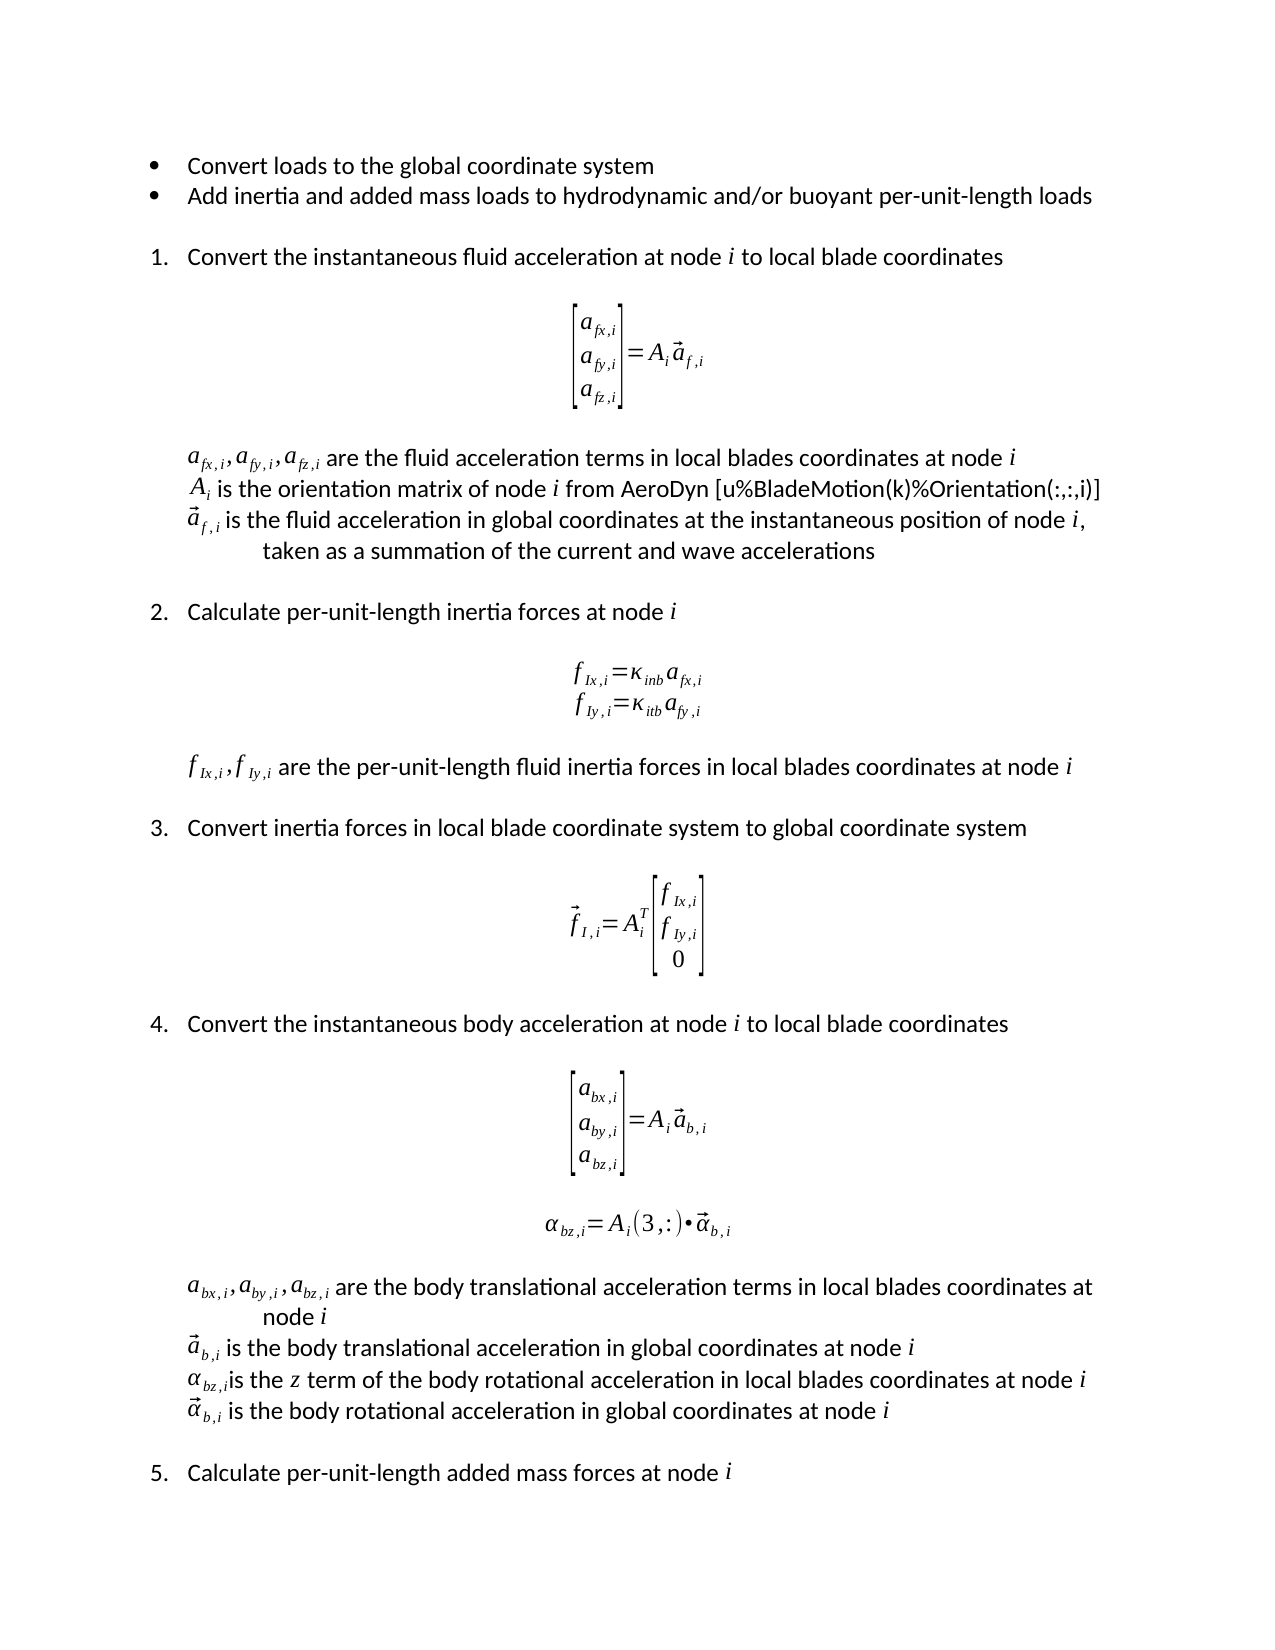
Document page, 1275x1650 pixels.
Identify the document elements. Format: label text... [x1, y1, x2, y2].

text are the per-unit-length fluid inertia forces in local blades coordinates at node [187, 751, 1125, 782]
list Convert loads to the global coordinate system [150, 150, 1125, 181]
list Convert the instantaneous body acceleration at node to local blade coordinates [150, 1008, 1125, 1038]
list Calculate per-unit-length inertia forces at node [150, 596, 1125, 627]
text are the fluid acceleration terms in local blades coordinates at node [187, 441, 1125, 473]
list Convert inertia forces in local blade coordinate system to global coordinate system [150, 812, 1125, 843]
list Convert the instantaneous fluid acceleration at node to local blade coordinates [150, 242, 1125, 272]
text is the fluid acceleration in global coordinates at the instantaneous position of node , taken as a summation of the current and wave accelerations [187, 504, 1125, 566]
list Calculate per-unit-length added mass forces at node [150, 1457, 1125, 1487]
text are the body translational acceleration terms in local blades coordinates at node [187, 1270, 1125, 1332]
text is the body rotational acceleration in global coordinates at node [150, 1395, 1125, 1426]
text is the orientation matrix of node from AeroDyn [u%BladeMotion(k)%Orientation(:,:,i)] [187, 473, 1125, 504]
list Add inertia and added mass loads to hydrodynamic and/or buoyant per-unit-length loads [150, 181, 1125, 211]
text is the body translational acceleration in global coordinates at node [150, 1332, 1125, 1363]
text is the term of the body rotational acceleration in local blades coordinates at node [187, 1363, 1125, 1395]
